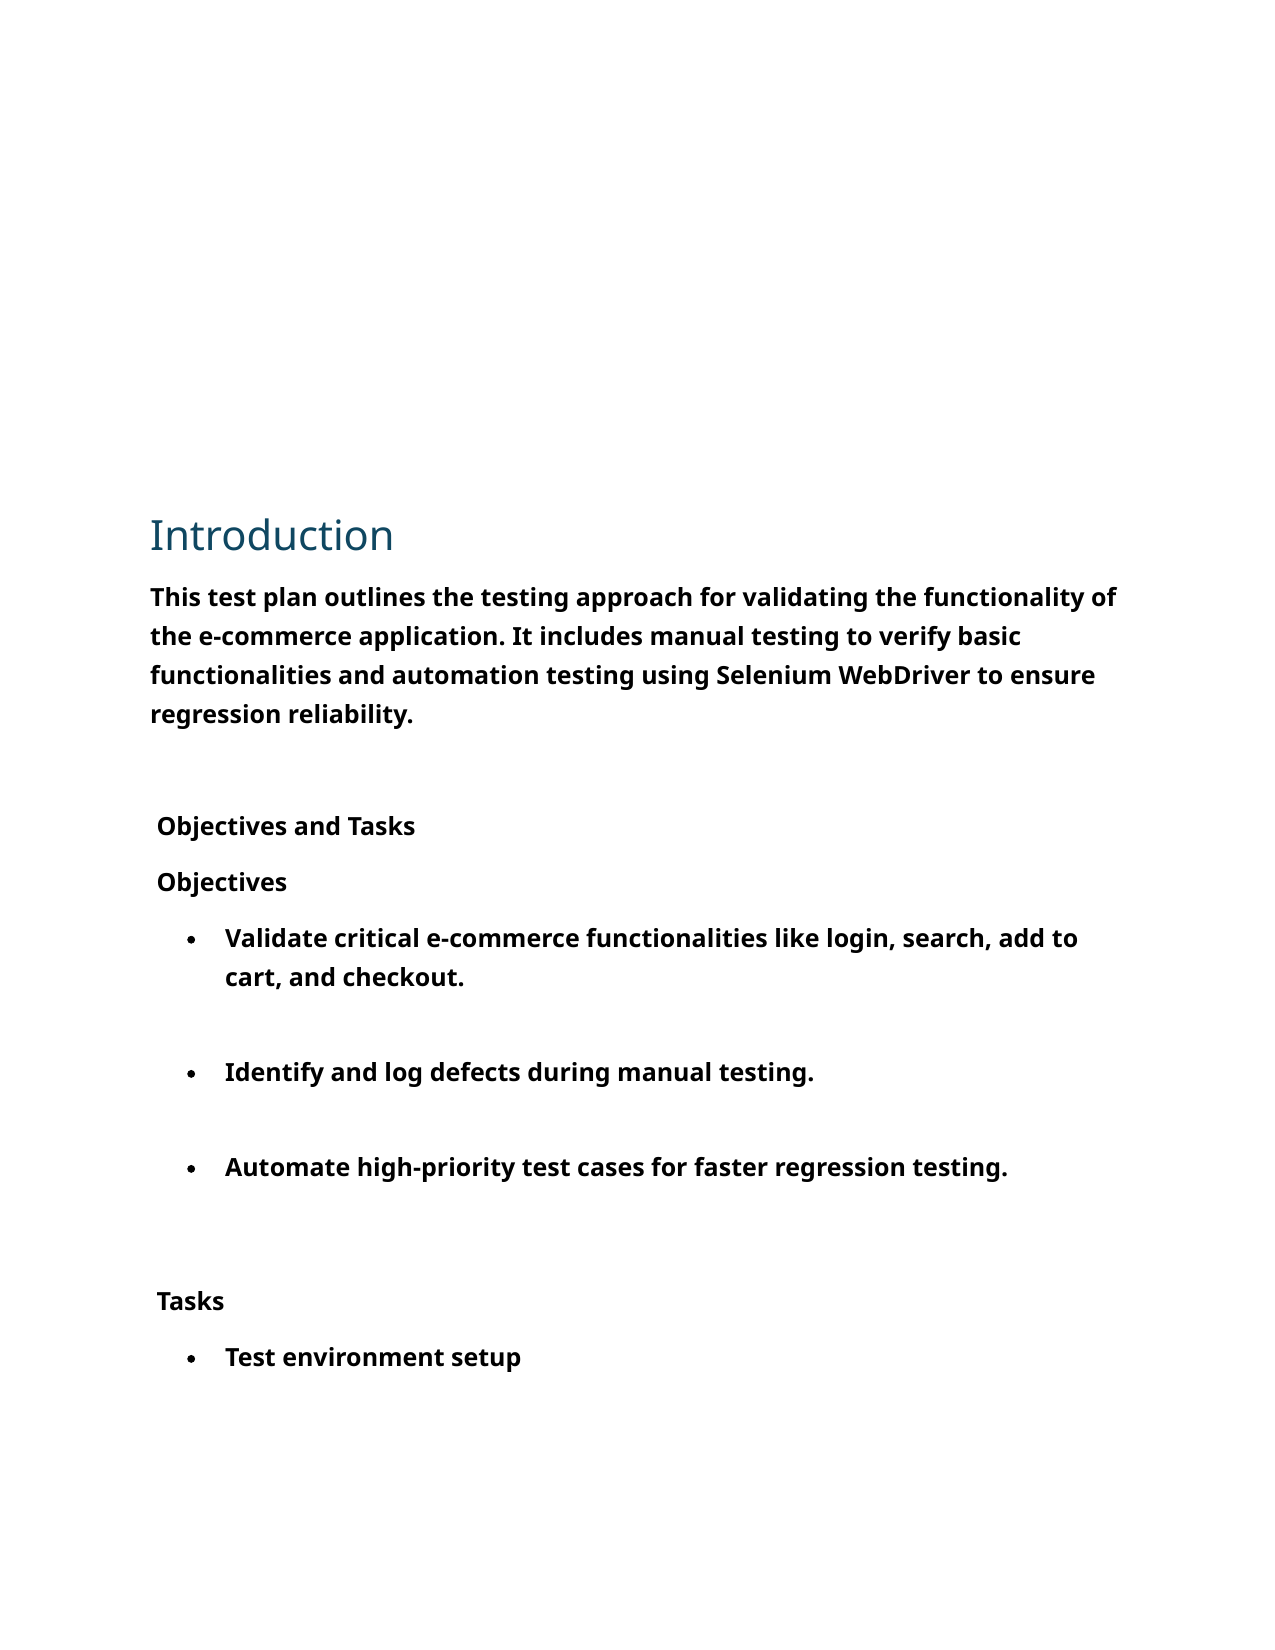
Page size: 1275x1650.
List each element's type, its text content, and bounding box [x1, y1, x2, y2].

text Objectives and Tasks [150, 808, 1125, 843]
list Test environment setup [187, 1339, 1125, 1413]
list Identify and log defects during manual testing. [187, 1054, 1125, 1128]
text Objectives [150, 864, 1125, 898]
text This test plan outlines the testing approach for validating the functionality of the e-commerce application. It includes manual testing to verify basic functionalities and automation testing using Selenium WebDriver to ensure regression reliability. [150, 579, 1125, 731]
list Automate high-priority test cases for faster regression testing. [187, 1149, 1125, 1262]
subtitle Introduction [150, 506, 1125, 563]
text Tasks [150, 1283, 1125, 1318]
list Validate critical e-commerce functionalities like login, search, add to cart, and checkout. [187, 920, 1125, 1033]
